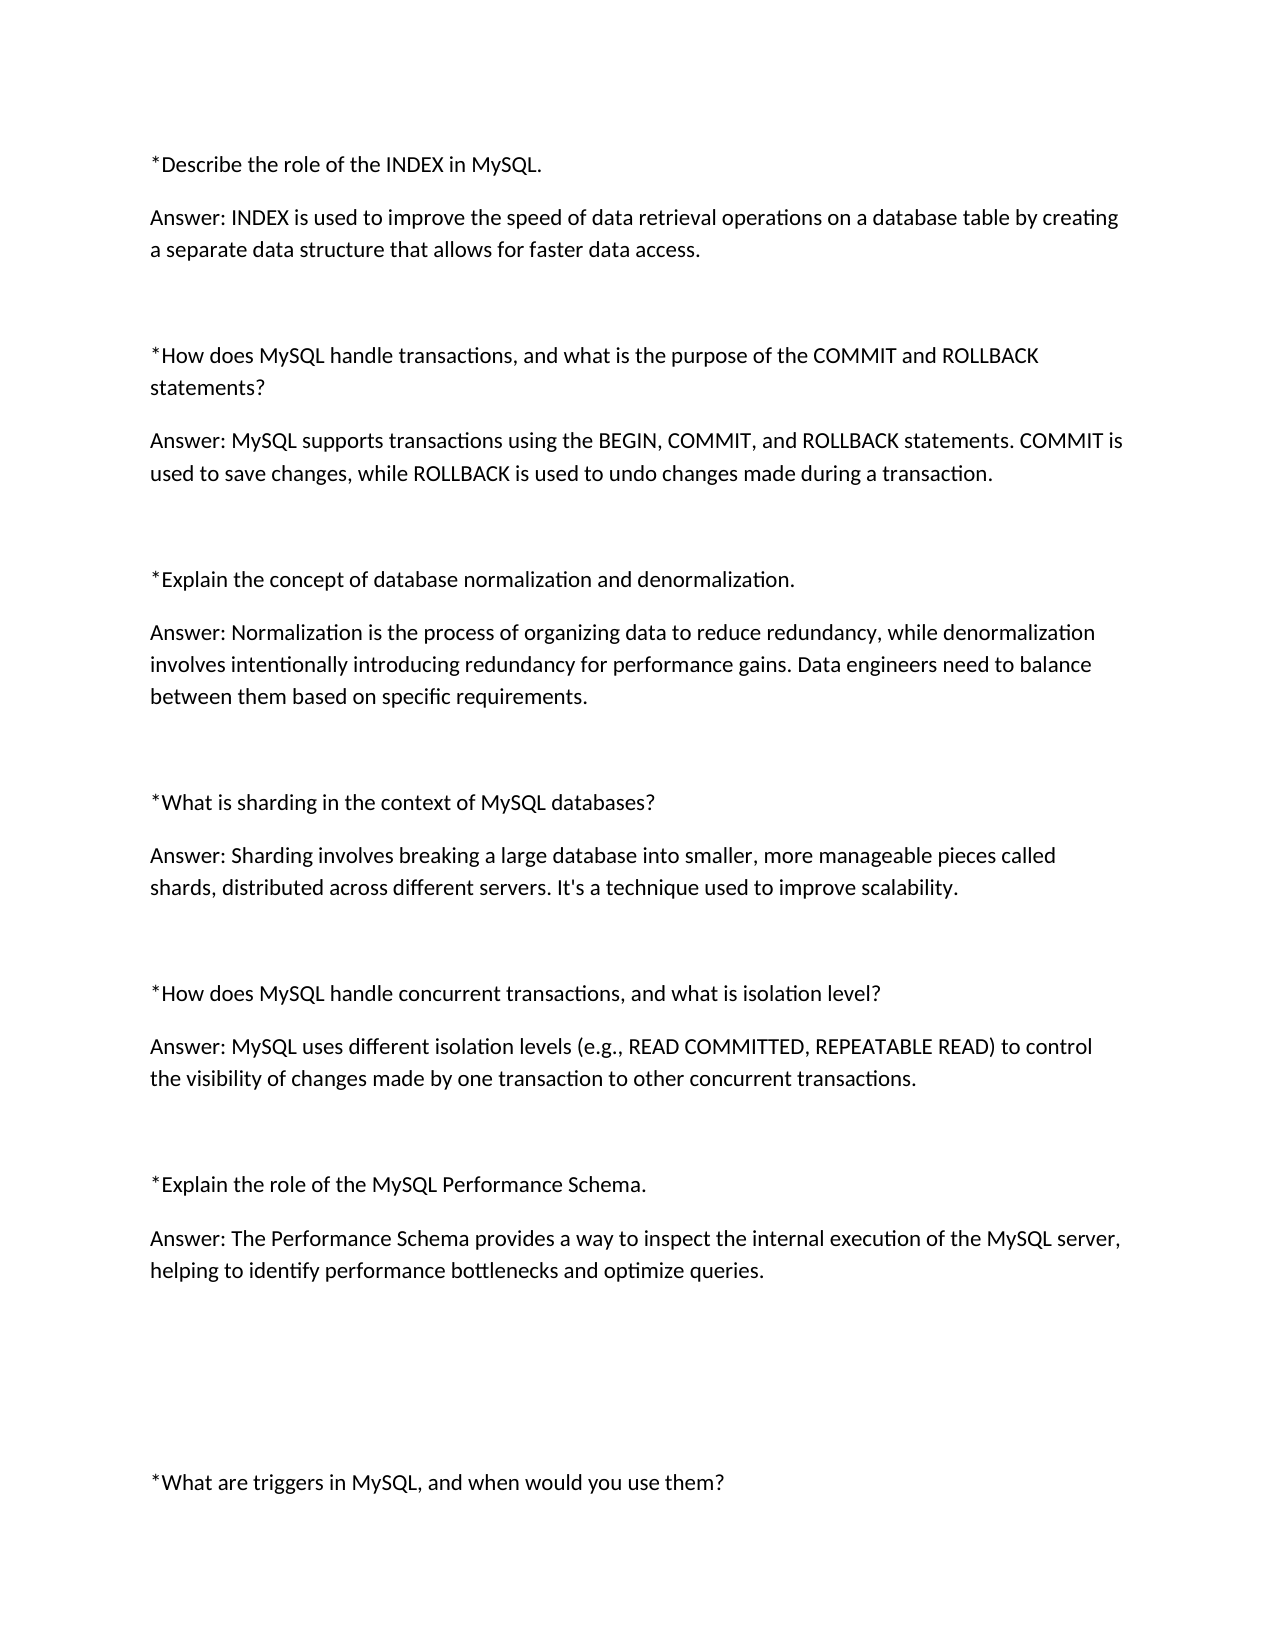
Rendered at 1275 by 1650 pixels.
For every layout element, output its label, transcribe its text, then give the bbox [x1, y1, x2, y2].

text *Describe the role of the INDEX in MySQL. [150, 150, 1125, 178]
text *Explain the role of the MySQL Performance Schema. [150, 1171, 1125, 1199]
text *What are triggers in MySQL, and when would you use them? [150, 1468, 1125, 1496]
text Answer: The Performance Schema provides a way to inspect the internal execution of the MySQL server, helping to identify performance bottlenecks and optimize queries. [150, 1224, 1125, 1284]
text *How does MySQL handle transactions, and what is the purpose of the COMMIT and ROLLBACK statements? [150, 341, 1125, 401]
text Answer: INDEX is used to improve the speed of data retrieval operations on a database table by creating a separate data structure that allows for faster data access. [150, 203, 1125, 263]
text *How does MySQL handle concurrent transactions, and what is isolation level? [150, 979, 1125, 1007]
text Answer: MySQL uses different isolation levels (e.g., READ COMMITTED, REPEATABLE READ) to control the visibility of changes made by one transaction to other concurrent transactions. [150, 1032, 1125, 1093]
text *Explain the concept of database normalization and denormalization. [150, 565, 1125, 593]
text Answer: MySQL supports transactions using the BEGIN, COMMIT, and ROLLBACK statements. COMMIT is used to save changes, while ROLLBACK is used to undo changes made during a transaction. [150, 426, 1125, 487]
text Answer: Sharding involves breaking a large database into smaller, more manageable pieces called shards, distributed across different servers. It's a technique used to improve scalability. [150, 841, 1125, 901]
text Answer: Normalization is the process of organizing data to reduce redundancy, while denormalization involves intentionally introducing redundancy for performance gains. Data engineers need to balance between them based on specific requirements. [150, 618, 1125, 710]
text *What is sharding in the context of MySQL databases? [150, 788, 1125, 816]
